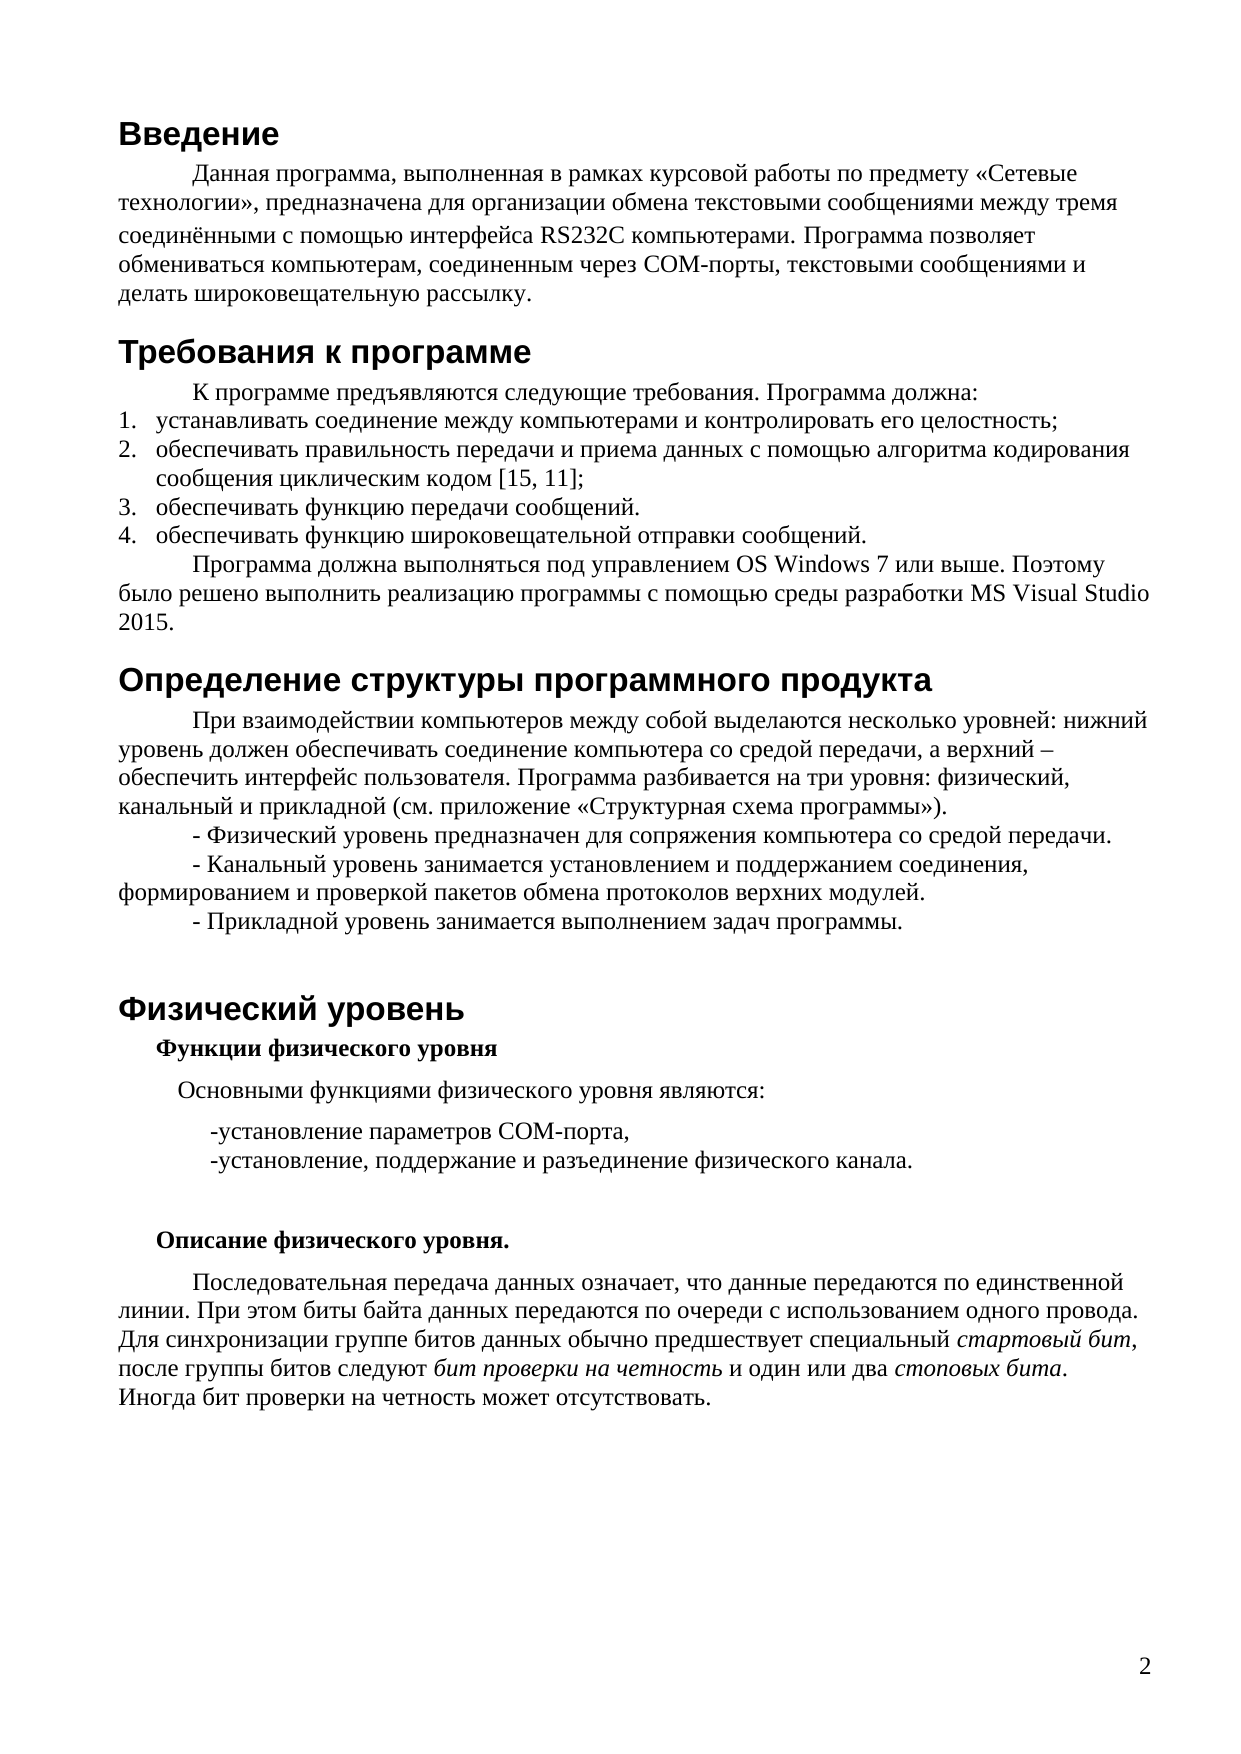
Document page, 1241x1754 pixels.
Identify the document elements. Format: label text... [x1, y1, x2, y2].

text - Прикладной уровень занимается выполнением задач программы. [118, 906, 1152, 935]
text К программе предъявляются следующие требования. Программа должна: [118, 377, 1152, 405]
list обеспечивать функцию передачи сообщений. [118, 492, 1152, 520]
text При взаимодействии компьютеров между собой выделаются несколько уровней: нижний уровень должен обеспечивать соединение компьютера со средой передачи, а верхний – обеспечить интерфейс пользователя. Программа разбивается на три уровня: физический, канальный и прикладной (см. приложение «Структурная схема программы»). [118, 705, 1152, 820]
text Основными функциями физического уровня являются: [177, 1075, 1152, 1103]
text Программа должна выполняться под управлением OS Windows 7 или выше. Поэтому было решено выполнить реализацию программы с помощью среды разработки MS Visual Studio 2015. [118, 549, 1152, 635]
text -установление, поддержание и разъединение физического канала. [210, 1145, 1078, 1173]
subtitle Введение [118, 114, 1152, 152]
list обеспечивать правильность передачи и приема данных с помощью алгоритма кодирования сообщения циклическим кодом [15, 11]; [118, 434, 1152, 492]
subtitle Физический уровень [118, 989, 1152, 1027]
text - Канальный уровень занимается установлением и поддержанием соединения, формированием и проверкой пакетов обмена протоколов верхних модулей. [118, 849, 1152, 906]
subtitle Требования к программе [118, 332, 1152, 370]
subtitle Определение структуры программного продукта [118, 660, 1152, 699]
text - Физический уровень предназначен для сопряжения компьютера со средой передачи. [118, 820, 1152, 849]
text -установление параметров СОМ-порта, [210, 1116, 1078, 1145]
list устанавливать соединение между компьютерами и контролировать его целостность; [118, 405, 1152, 434]
text Последовательная передача данных означает, что данные передаются по единственной линии. При этом биты байта данных передаются по очереди с использованием одного провода. Для синхронизации группе битов данных обычно предшествует специальный стартовый бит, после группы битов следуют бит проверки на четность и один или два стоповых бита. Иногда бит проверки на четность может отсутствовать. [118, 1267, 1152, 1410]
text Описание физического уровня. [156, 1225, 1152, 1254]
list обеспечивать функцию широковещательной отправки сообщений. [118, 520, 1152, 549]
text Данная программа, выполненная в рамках курсовой работы по предмету «Сетевые технологии», предназначена для организации обмена текстовыми сообщениями между тремя соединёнными с помощью интерфейса RS232C компьютерами. Программа позволяет обмениваться компьютерам, соединенным через COM-порты, текстовыми сообщениями и делать широковещательную рассылку. [118, 158, 1152, 307]
text Функции физического уровня [156, 1033, 1152, 1062]
